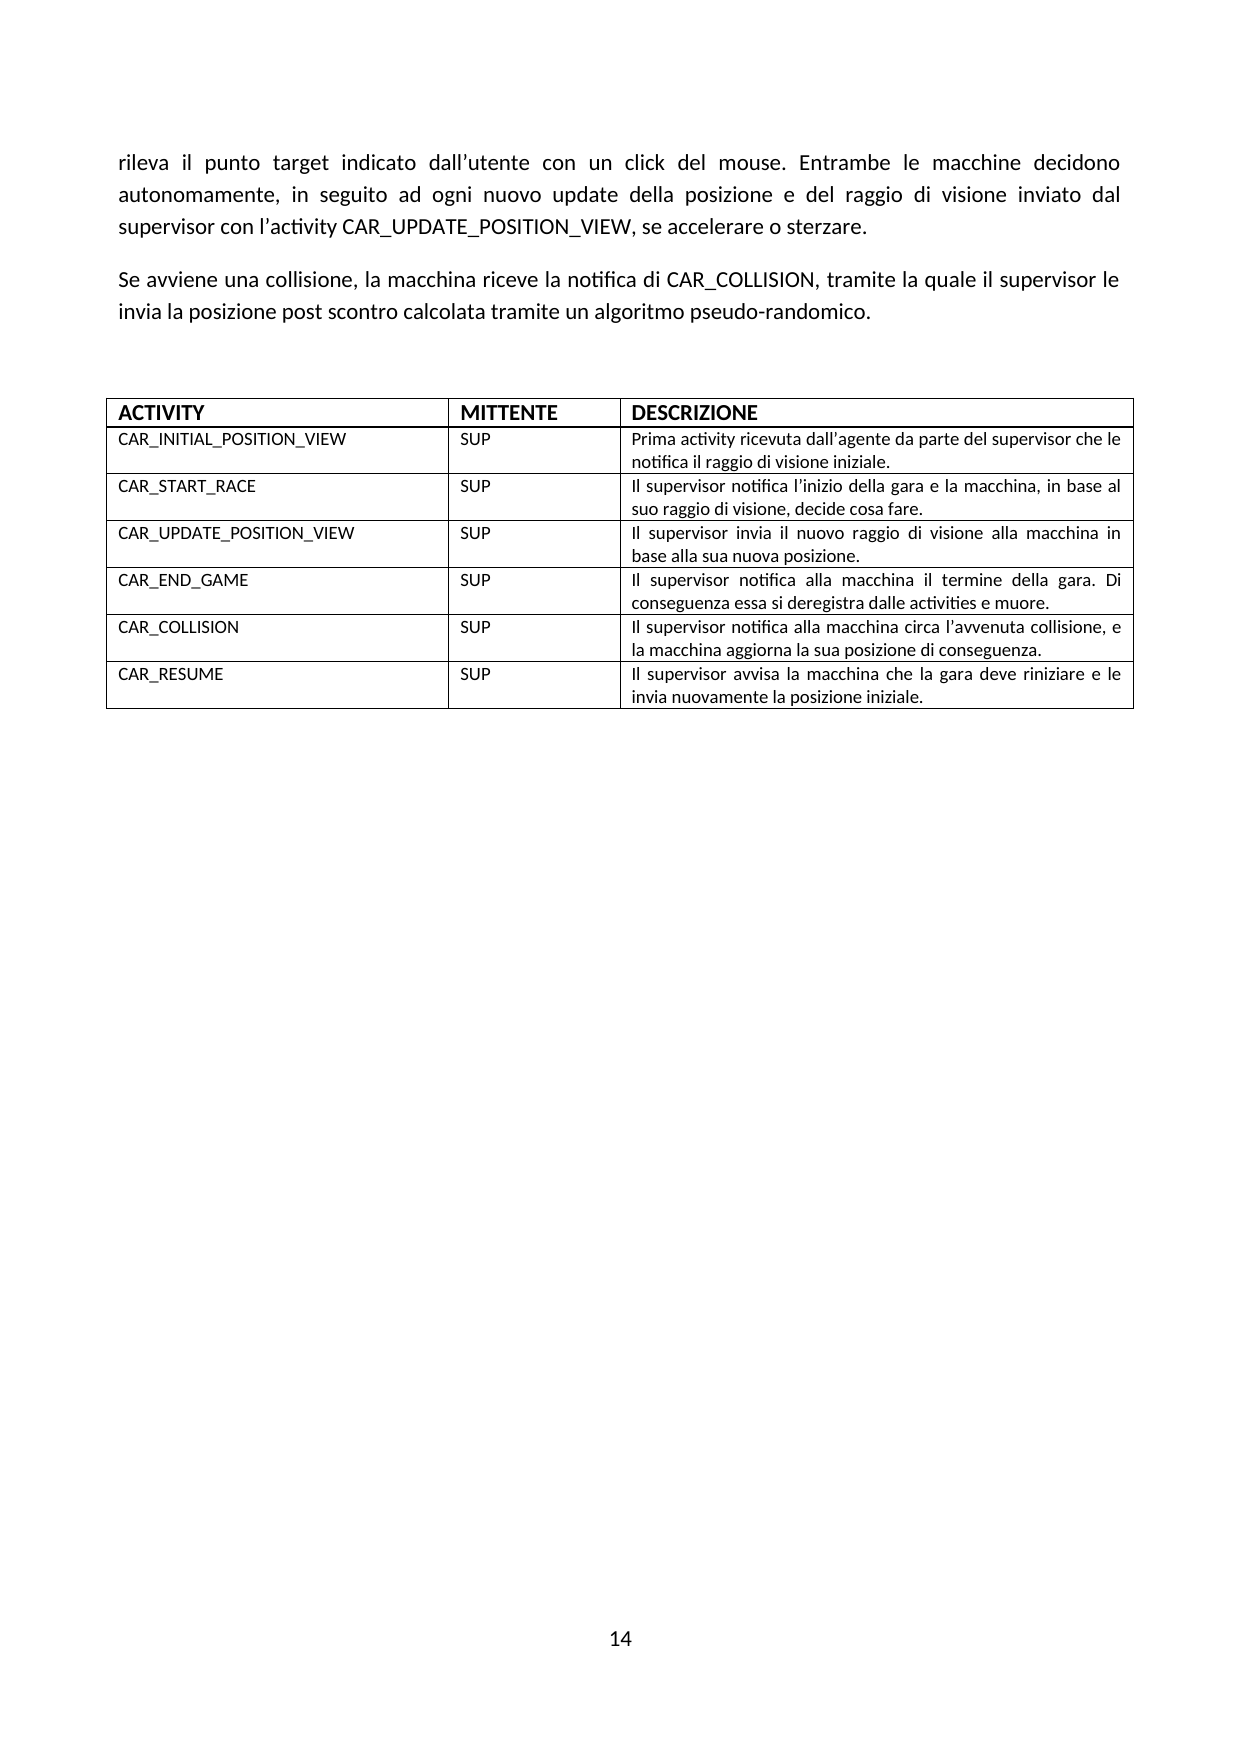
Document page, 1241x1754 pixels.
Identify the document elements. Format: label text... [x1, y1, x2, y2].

table_cell SUP [449, 615, 620, 661]
table_cell SUP [449, 521, 620, 567]
table_header MITTENTE [449, 399, 620, 426]
table_cell SUP [449, 428, 620, 473]
table_cell Il supervisor notifica alla macchina circa l’avvenuta collisione, e la macchina aggiorna la sua posizione di conseguenza. [621, 615, 1133, 661]
table_cell Il supervisor notifica alla macchina il termine della gara. Di conseguenza essa si deregistra dalle activities e muore. [621, 568, 1133, 614]
table_cell SUP [449, 474, 620, 520]
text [118, 148, 1122, 240]
table_cell CAR_START_RACE [107, 474, 448, 520]
table_cell CAR_INITIAL_POSITION_VIEW [107, 428, 448, 473]
table_cell CAR_UPDATE_POSITION_VIEW [107, 521, 448, 567]
table_header ACTIVITY [107, 399, 448, 426]
table_cell Il supervisor notifica l’inizio della gara e la macchina, in base al suo raggio di visione, decide cosa fare. [621, 474, 1133, 520]
table_cell Il supervisor invia il nuovo raggio di visione alla macchina in base alla sua nuova posizione. [621, 521, 1133, 567]
table_cell Prima activity ricevuta dall’agente da parte del supervisor che le notifica il raggio di visione iniziale. [621, 428, 1133, 473]
table_cell SUP [449, 662, 620, 708]
table_cell Il supervisor avvisa la macchina che la gara deve riniziare e le invia nuovamente la posizione iniziale. [621, 662, 1133, 708]
text Se avviene una collisione, la macchina riceve la notifica di CAR_COLLISION, tramite la quale il supervisor le invia la posizione post scontro calcolata tramite un algoritmo pseudo-randomico. [118, 265, 1122, 325]
table_cell CAR_RESUME [107, 662, 448, 708]
table_cell CAR_END_GAME [107, 568, 448, 614]
table_cell CAR_COLLISION [107, 615, 448, 661]
table_header DESCRIZIONE [621, 399, 1133, 426]
table_cell SUP [449, 568, 620, 614]
